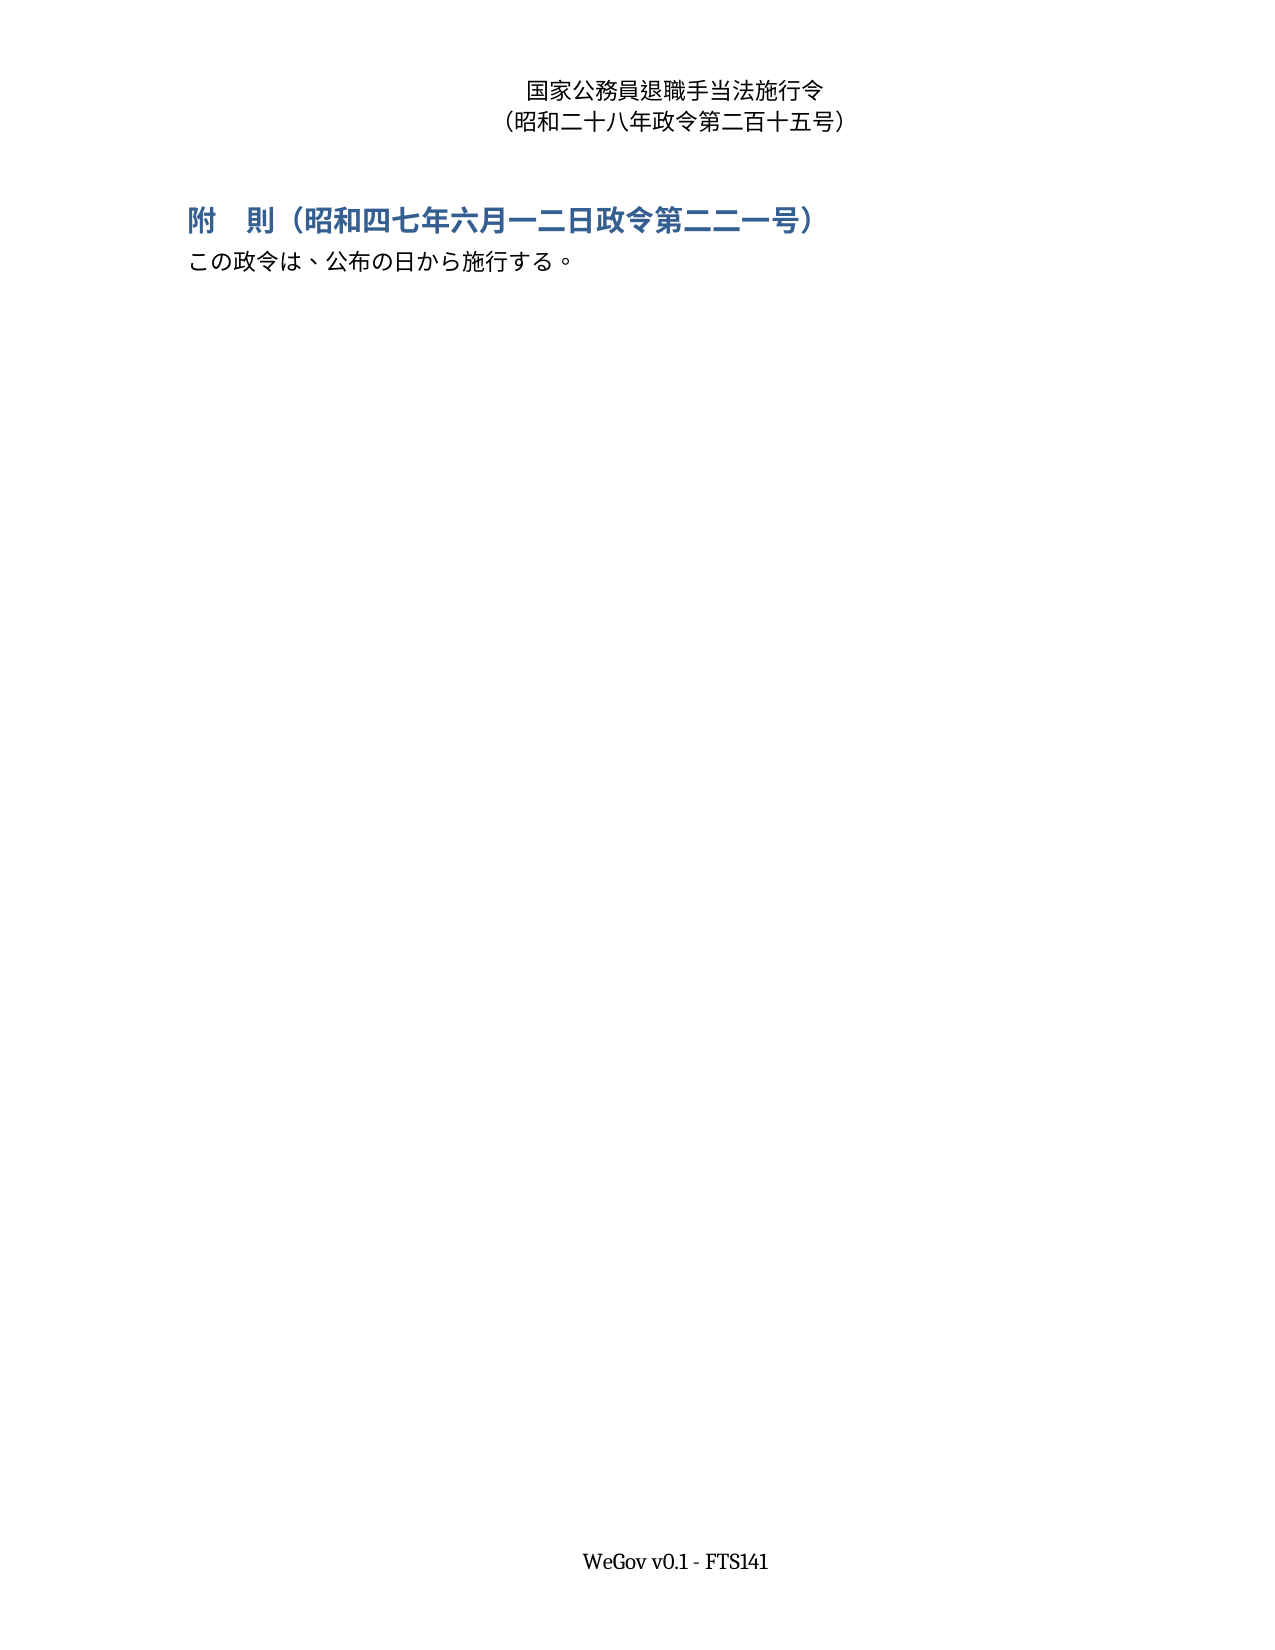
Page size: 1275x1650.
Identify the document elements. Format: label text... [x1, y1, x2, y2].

subtitle 附 則（昭和四七年六月一二日政令第二二一号） [187, 200, 1087, 240]
text この政令は、公布の日から施行する。 [187, 246, 1087, 277]
